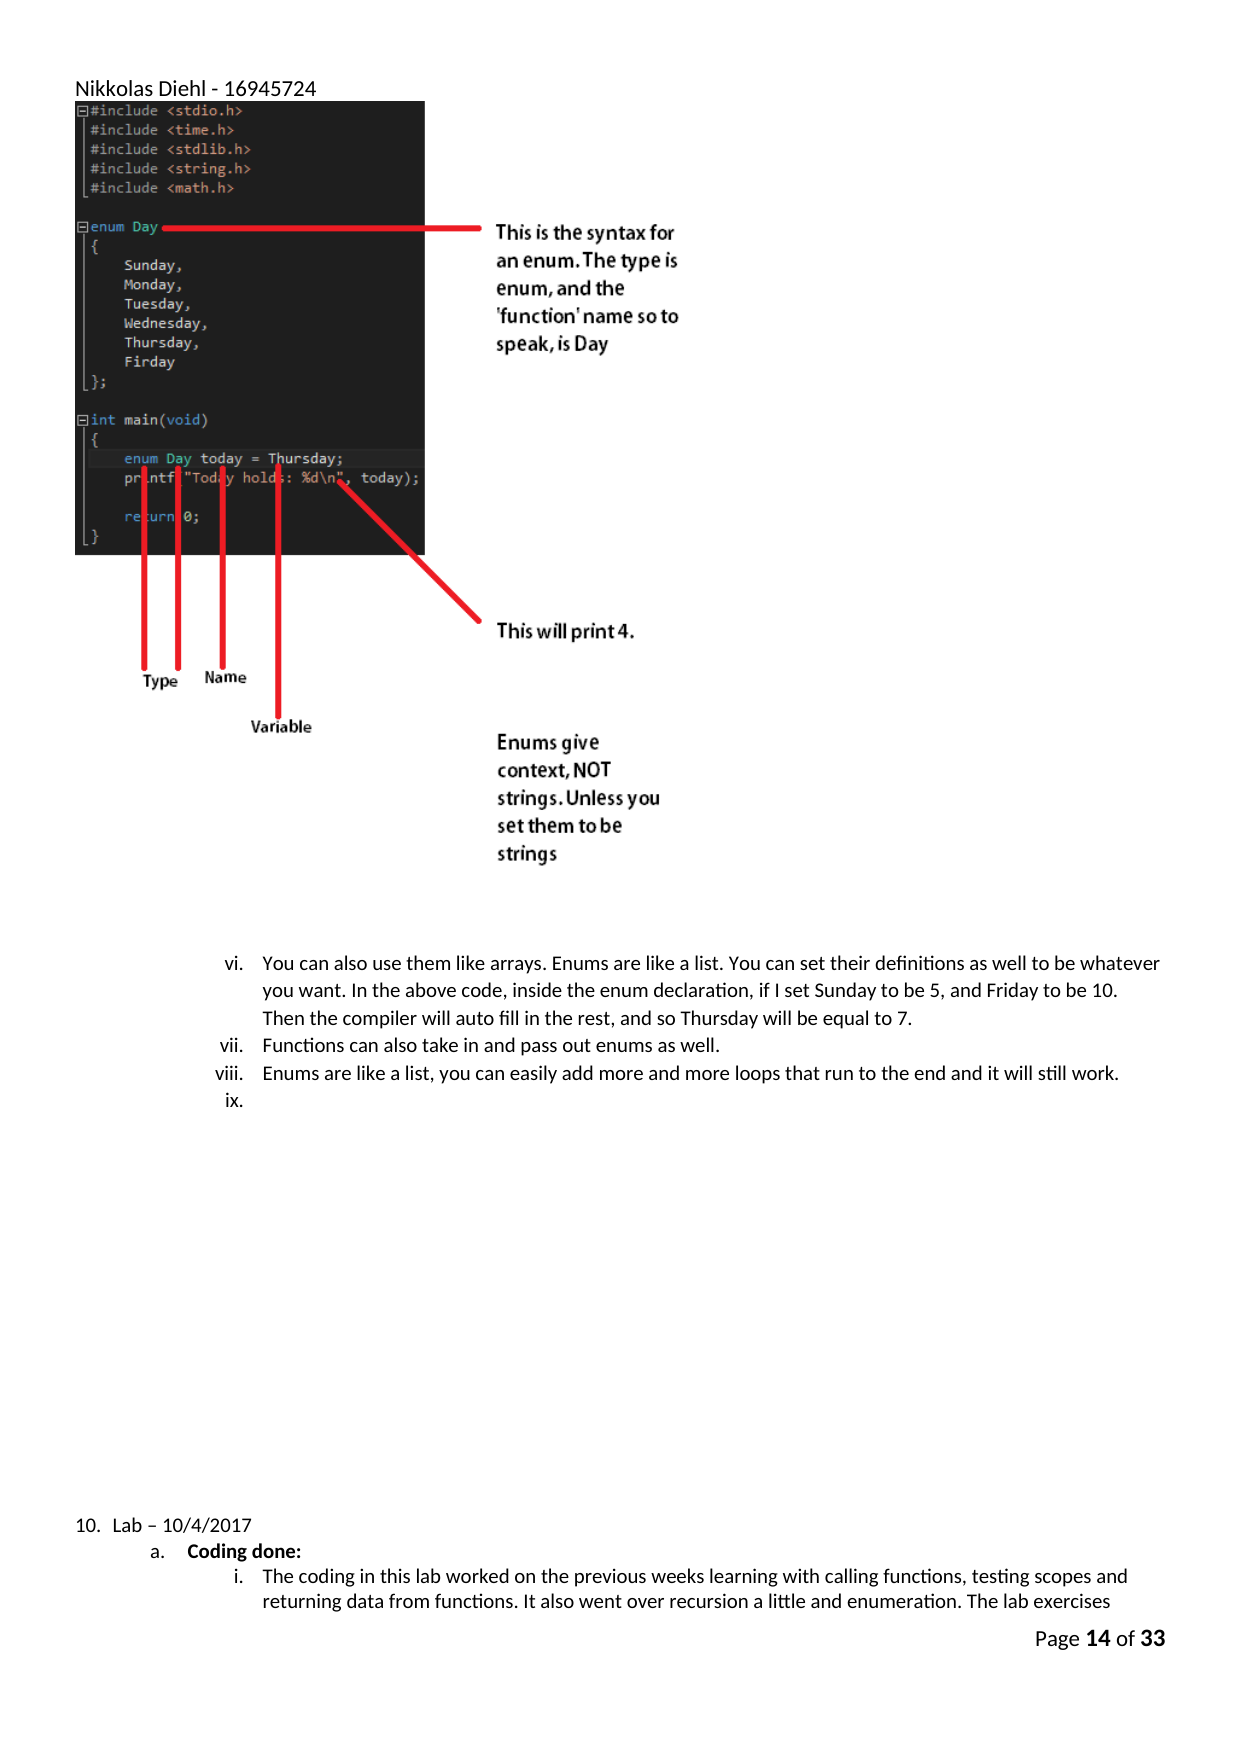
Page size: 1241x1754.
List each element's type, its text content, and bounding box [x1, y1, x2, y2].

list Lab – 10/4/2017 [75, 1512, 1165, 1538]
picture [75, 101, 752, 932]
list Functions can also take in and pass out enums as well. [244, 1032, 1165, 1058]
list Enums are like a list, you can easily add more and more loops that run to the end and it will still work. [244, 1060, 1165, 1085]
list Coding done: [150, 1538, 1165, 1563]
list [244, 1563, 1165, 1614]
list You can also use them like arrays. Enums are like a list. You can set their definitions as well to be whatever you want. In the above code, inside the enum declaration, if I set Sunday to be 5, and Friday to be 10. Then the compiler will auto fill in the rest, and so Thursday will be equal to 7. [244, 950, 1165, 1030]
